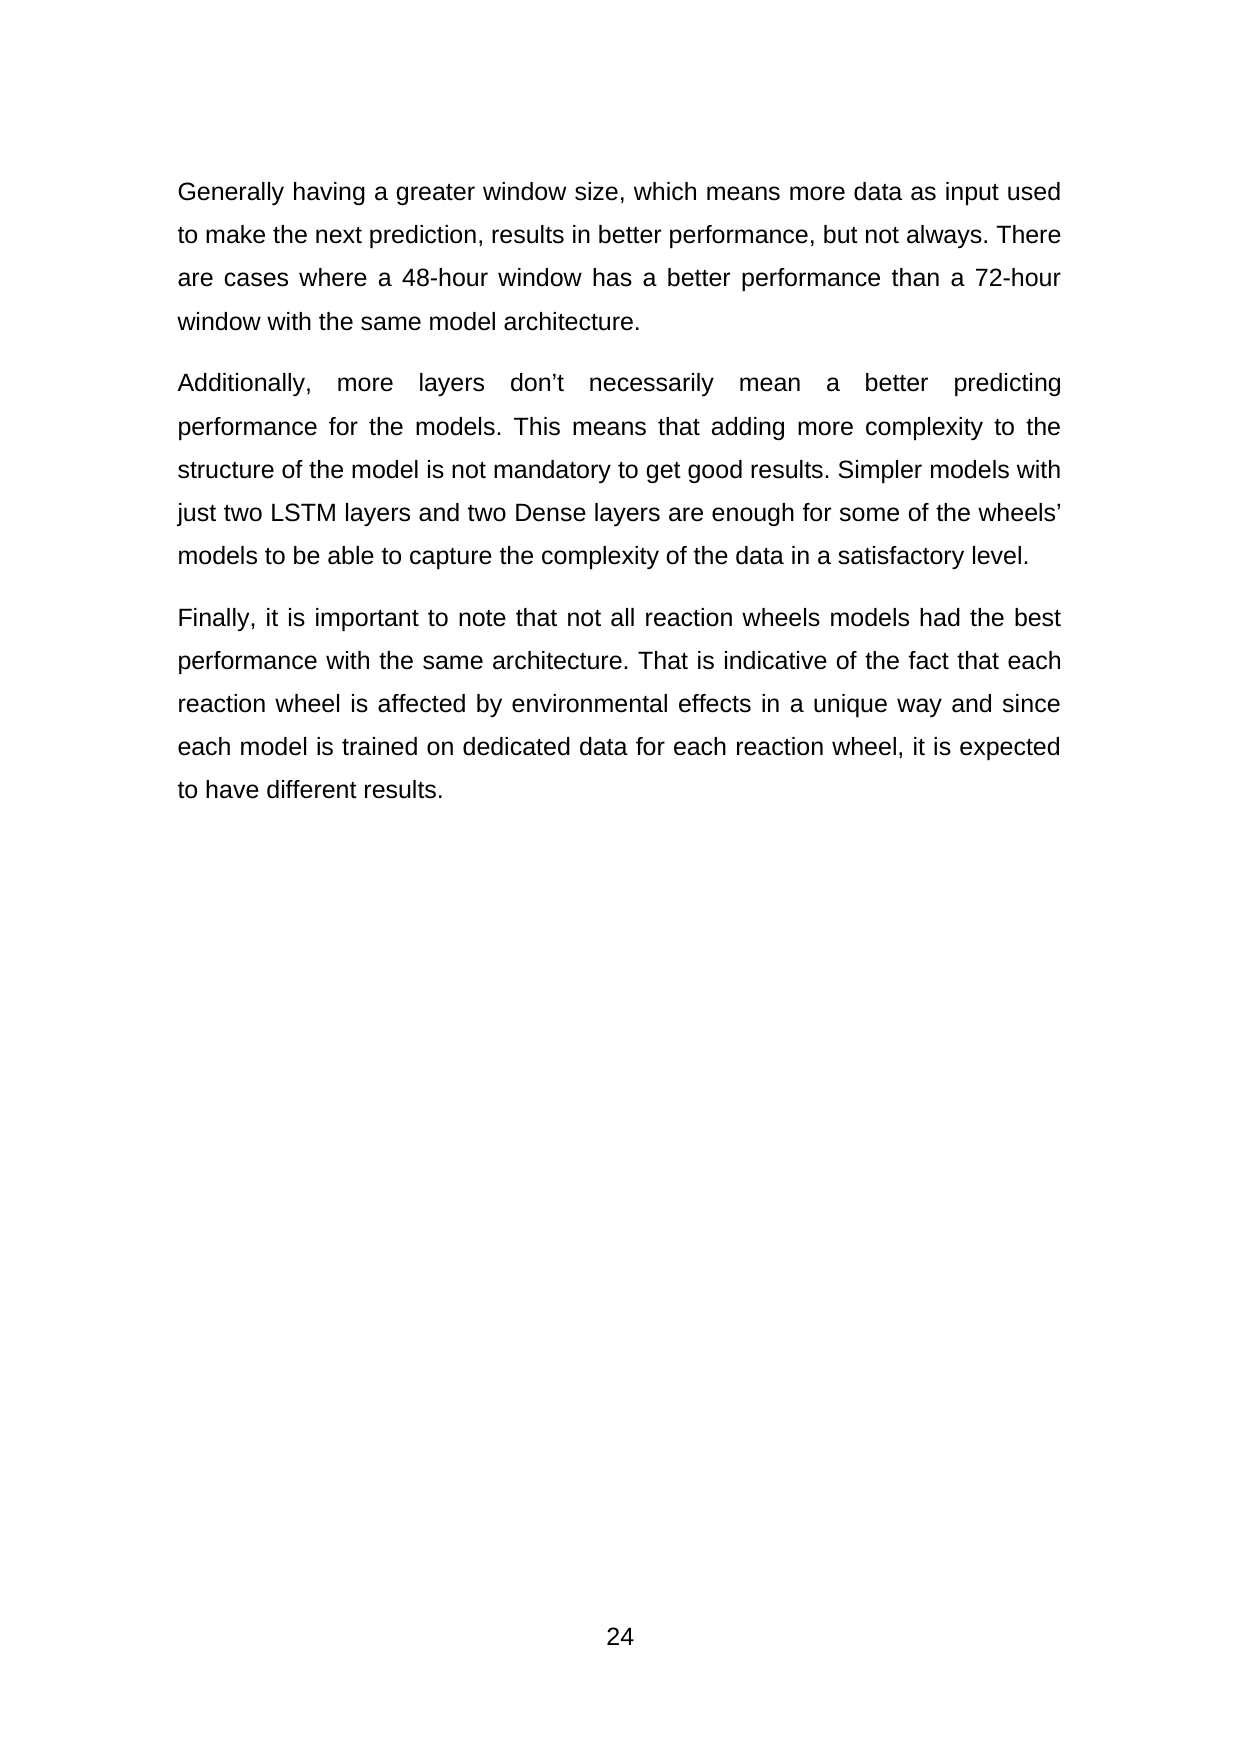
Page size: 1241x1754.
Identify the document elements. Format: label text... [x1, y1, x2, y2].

text Finally, it is important to note that not all reaction wheels models had the best performance with the same architecture. That is indicative of the fact that each reaction wheel is affected by environmental effects in a unique way and since each model is trained on dedicated data for each reaction wheel, it is expected to have different results. [177, 603, 1063, 804]
text Generally having a greater window size, which means more data as input used to make the next prediction, results in better performance, but not always. There are cases where a 48-hour window has a better performance than a 72-hour window with the same model architecture. [177, 177, 1063, 335]
text Additionally, more layers don’t necessarily mean a better predicting performance for the models. This means that adding more complexity to the structure of the model is not mandatory to get good results. Simpler models with just two LSTM layers and two Dense layers are enough for some of the wheels’ models to be able to capture the complexity of the data in a satisfactory level. [177, 368, 1063, 570]
